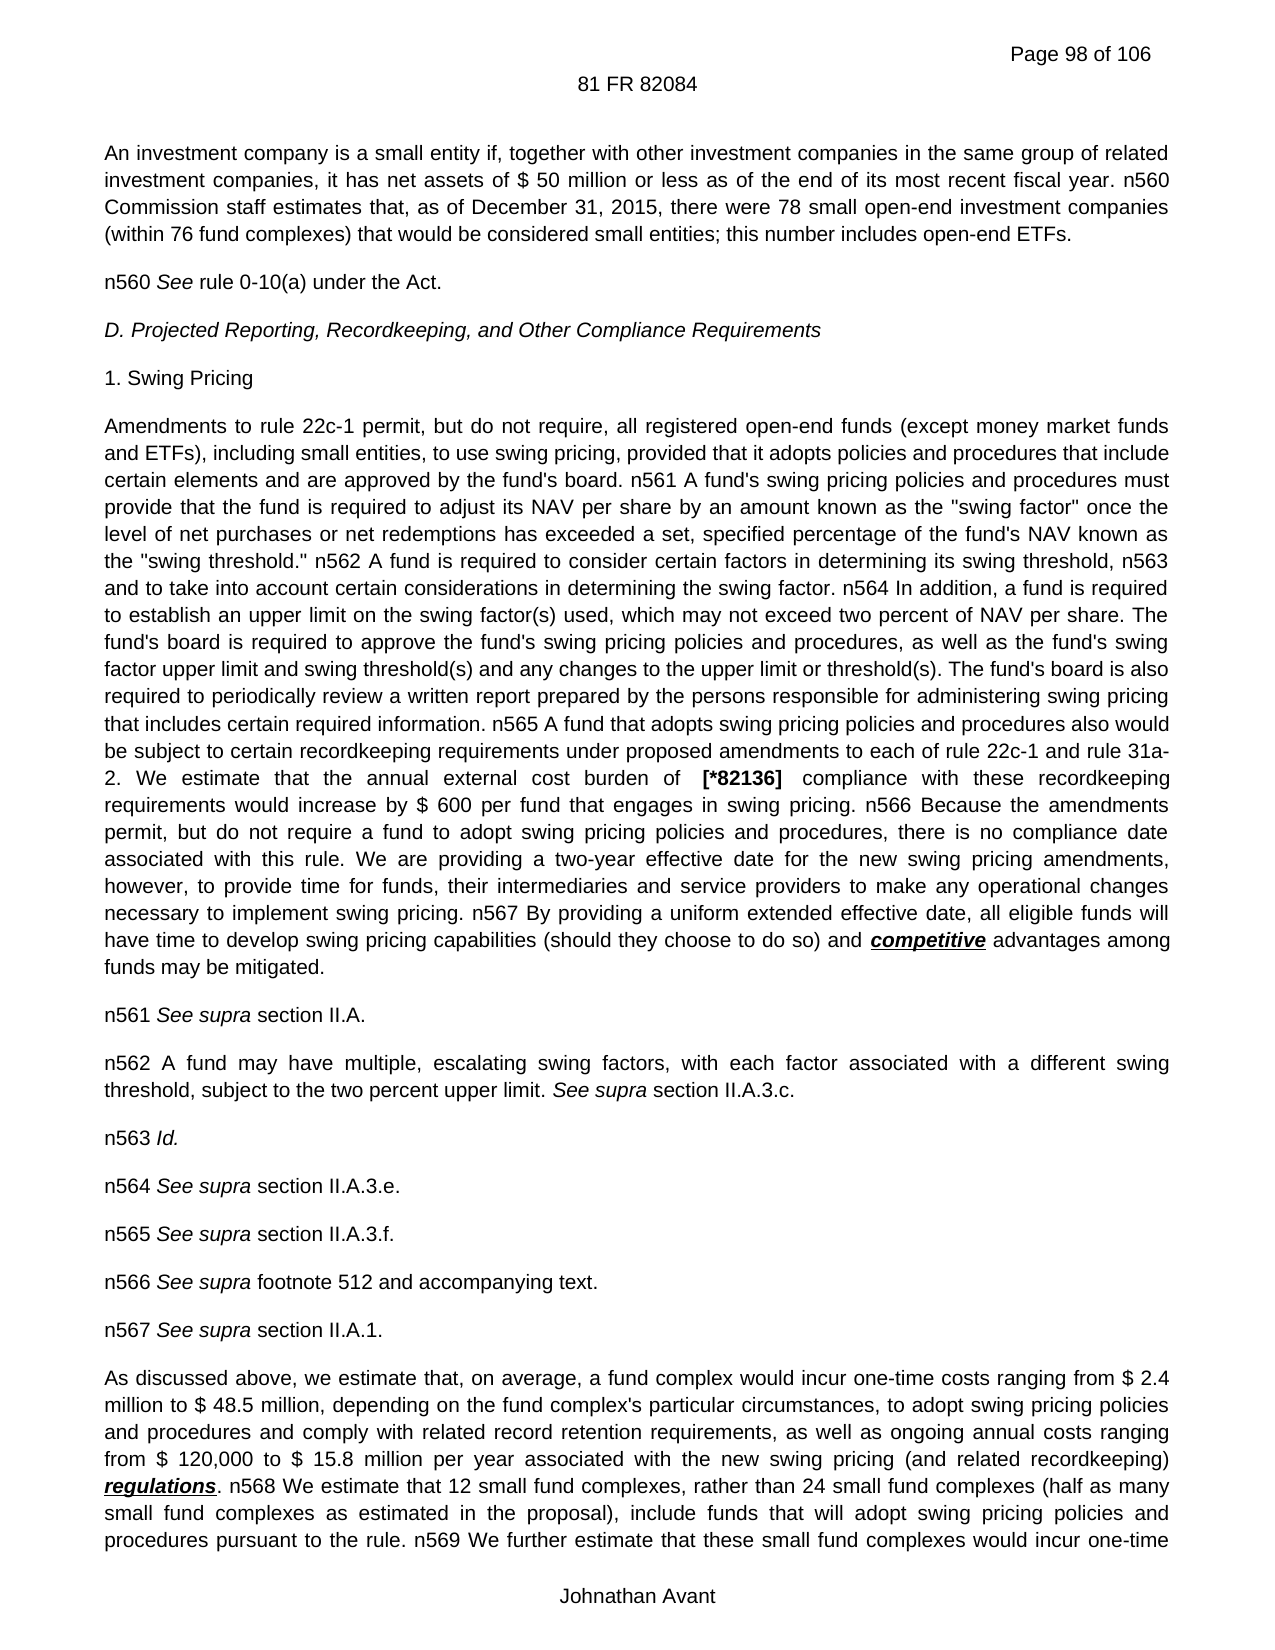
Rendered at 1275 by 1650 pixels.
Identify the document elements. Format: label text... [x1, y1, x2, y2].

text D. Projected Reporting, Recordkeeping, and Other Compliance Requirements [104, 314, 1171, 342]
text n567 See supra section II.A.1. [104, 1314, 1171, 1342]
text n560 See rule 0-10(a) under the Act. [104, 267, 1171, 294]
text 1. Swing Pricing [104, 362, 1171, 389]
text n562 A fund may have multiple, escalating swing factors, with each factor associated with a different swing threshold, subject to the two percent upper limit. See supra section II.A.3.c. [104, 1048, 1171, 1102]
text n561 See supra section II.A. [104, 1000, 1171, 1027]
text Amendments to rule 22c-1 permit, but do not require, all registered open-end funds (except money market funds and ETFs), including small entities, to use swing pricing, provided that it adopts policies and procedures that include certain elements and are approved by the fund's board. n561 A fund's swing pricing policies and procedures must provide that the fund is required to adjust its NAV per share by an amount known as the "swing factor" once the level of net purchases or net redemptions has exceeded a set, specified percentage of the fund's NAV known as the "swing threshold." n562 A fund is required to consider certain factors in determining its swing threshold, n563 and to take into account certain considerations in determining the swing factor. n564 In addition, a fund is required to establish an upper limit on the swing factor(s) used, which may not exceed two percent of NAV per share. The fund's board is required to approve the fund's swing pricing policies and procedures, as well as the fund's swing factor upper limit and swing threshold(s) and any changes to the upper limit or threshold(s). The fund's board is also required to periodically review a written report prepared by the persons responsible for administering swing pricing that includes certain required information. n565 A fund that adopts swing pricing policies and procedures also would be subject to certain recordkeeping requirements under proposed amendments to each of rule 22c-1 and rule 31a-2. We estimate that the annual external cost burden of [*82136] compliance with these recordkeeping requirements would increase by $ 600 per fund that engages in swing pricing. n566 Because the amendments permit, but do not require a fund to adopt swing pricing policies and procedures, there is no compliance date associated with this rule. We are providing a two-year effective date for the new swing pricing amendments, however, to provide time for funds, their intermediaries and service providers to make any operational changes necessary to implement swing pricing. n567 By providing a uniform extended effective date, all eligible funds will have time to develop swing pricing capabilities (should they choose to do so) and competitive advantages among funds may be mitigated. [104, 410, 1171, 979]
text n563 Id. [104, 1123, 1171, 1150]
text n564 See supra section II.A.3.e. [104, 1171, 1171, 1198]
text n565 See supra section II.A.3.f. [104, 1219, 1171, 1246]
text n566 See supra footnote 512 and accompanying text. [104, 1267, 1171, 1294]
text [104, 1362, 1171, 1552]
text An investment company is a small entity if, together with other investment companies in the same group of related investment companies, it has net assets of $ 50 million or less as of the end of its most recent fiscal year. n560 Commission staff estimates that, as of December 31, 2015, there were 78 small open-end investment companies (within 76 fund complexes) that would be considered small entities; this number includes open-end ETFs. [104, 137, 1171, 246]
